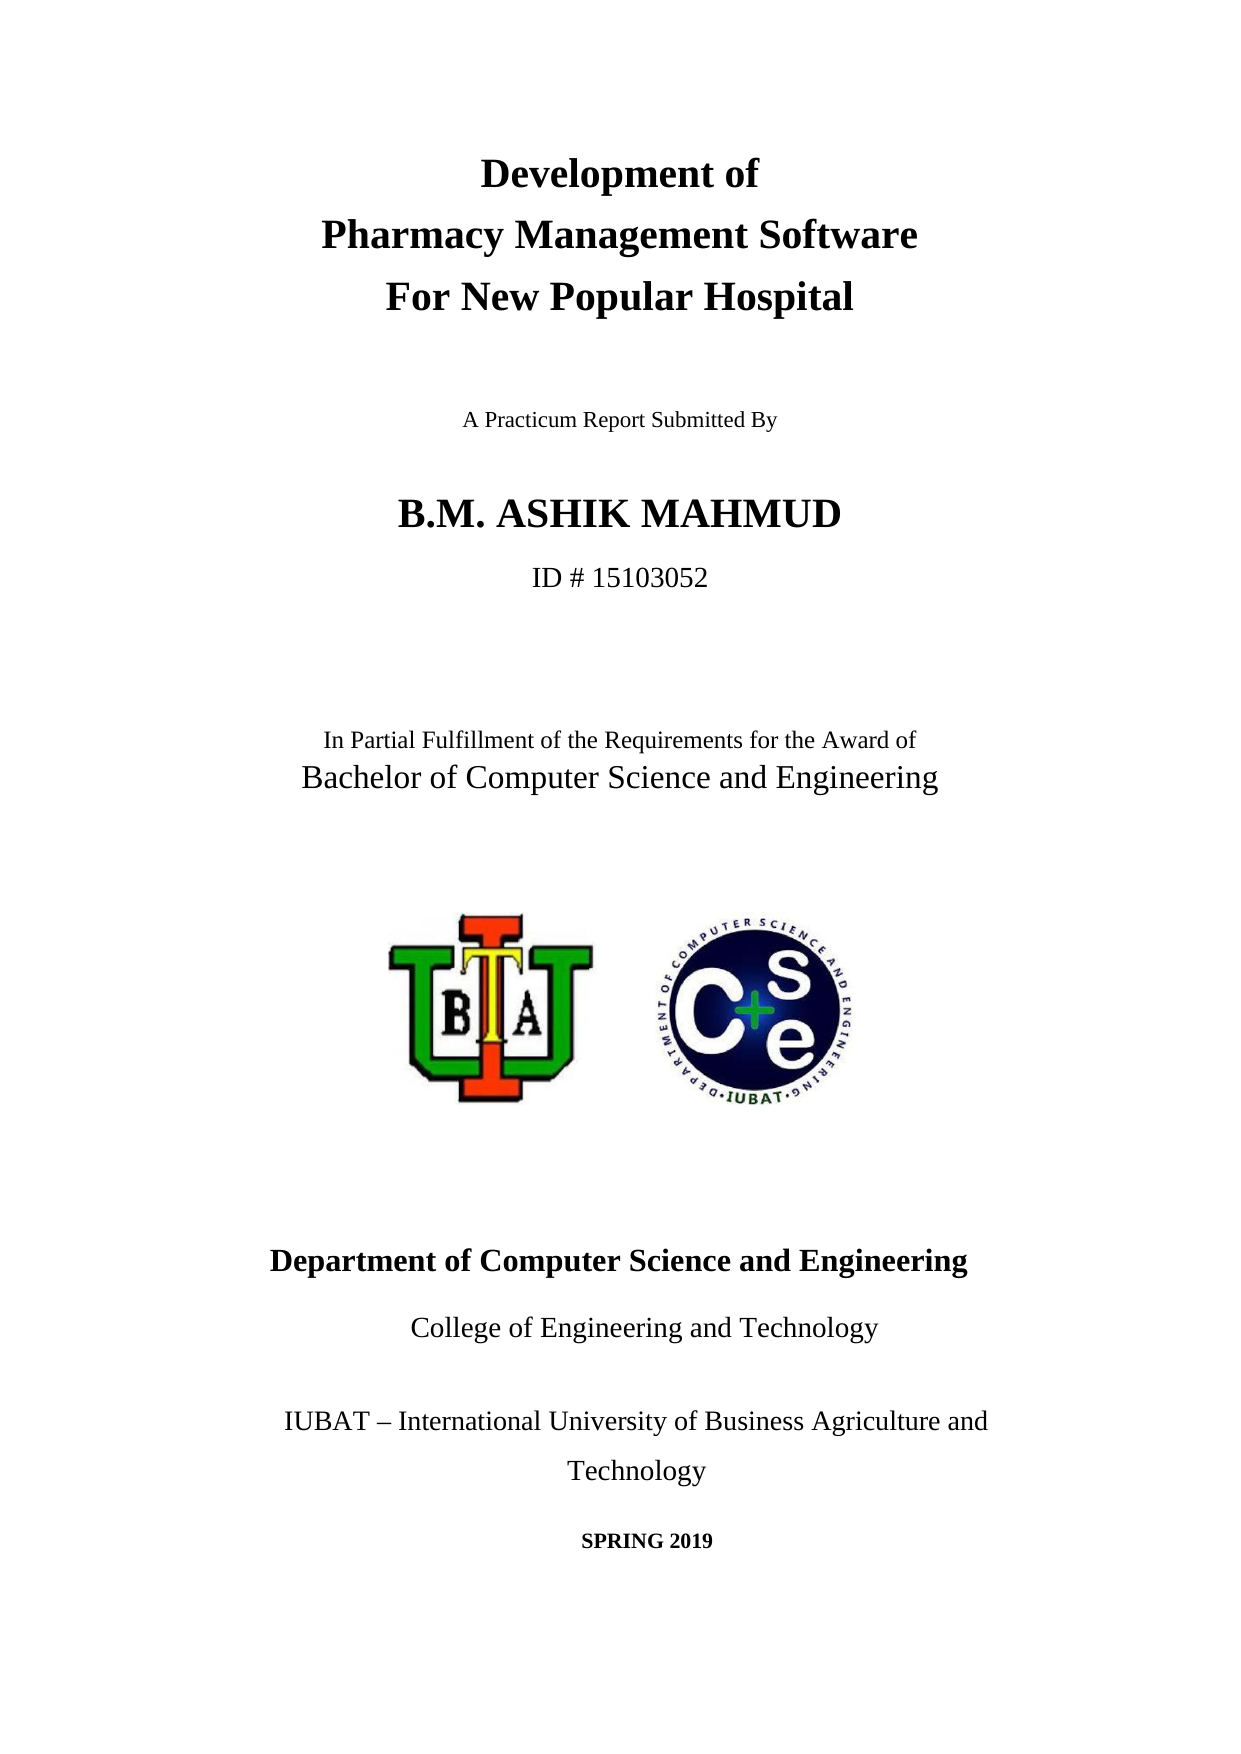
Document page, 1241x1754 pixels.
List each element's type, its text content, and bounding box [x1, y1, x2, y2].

picture [387, 912, 853, 1105]
text SPRING 2019 [150, 1528, 1089, 1554]
text B.M. ASHIK MAHMUD [150, 488, 1089, 536]
text College of Engineering and Technology [410, 1310, 1090, 1343]
text In Partial Fulfillment of the Requirements for the Award of [150, 725, 1089, 753]
text A Practicum Report Submitted By [150, 406, 1089, 432]
text Pharmacy Management Software [150, 210, 1089, 258]
text Bachelor of Computer Science and Engineering [150, 757, 1089, 796]
text Department of Computer Science and Engineering [150, 1242, 1087, 1279]
text Development of [150, 148, 1089, 196]
text ID # 15103052 [150, 560, 1089, 594]
text Technology [150, 1453, 1123, 1487]
text IUBAT – International University of Business Agriculture and [150, 1404, 1123, 1437]
text For New Popular Hospital [150, 271, 1089, 319]
